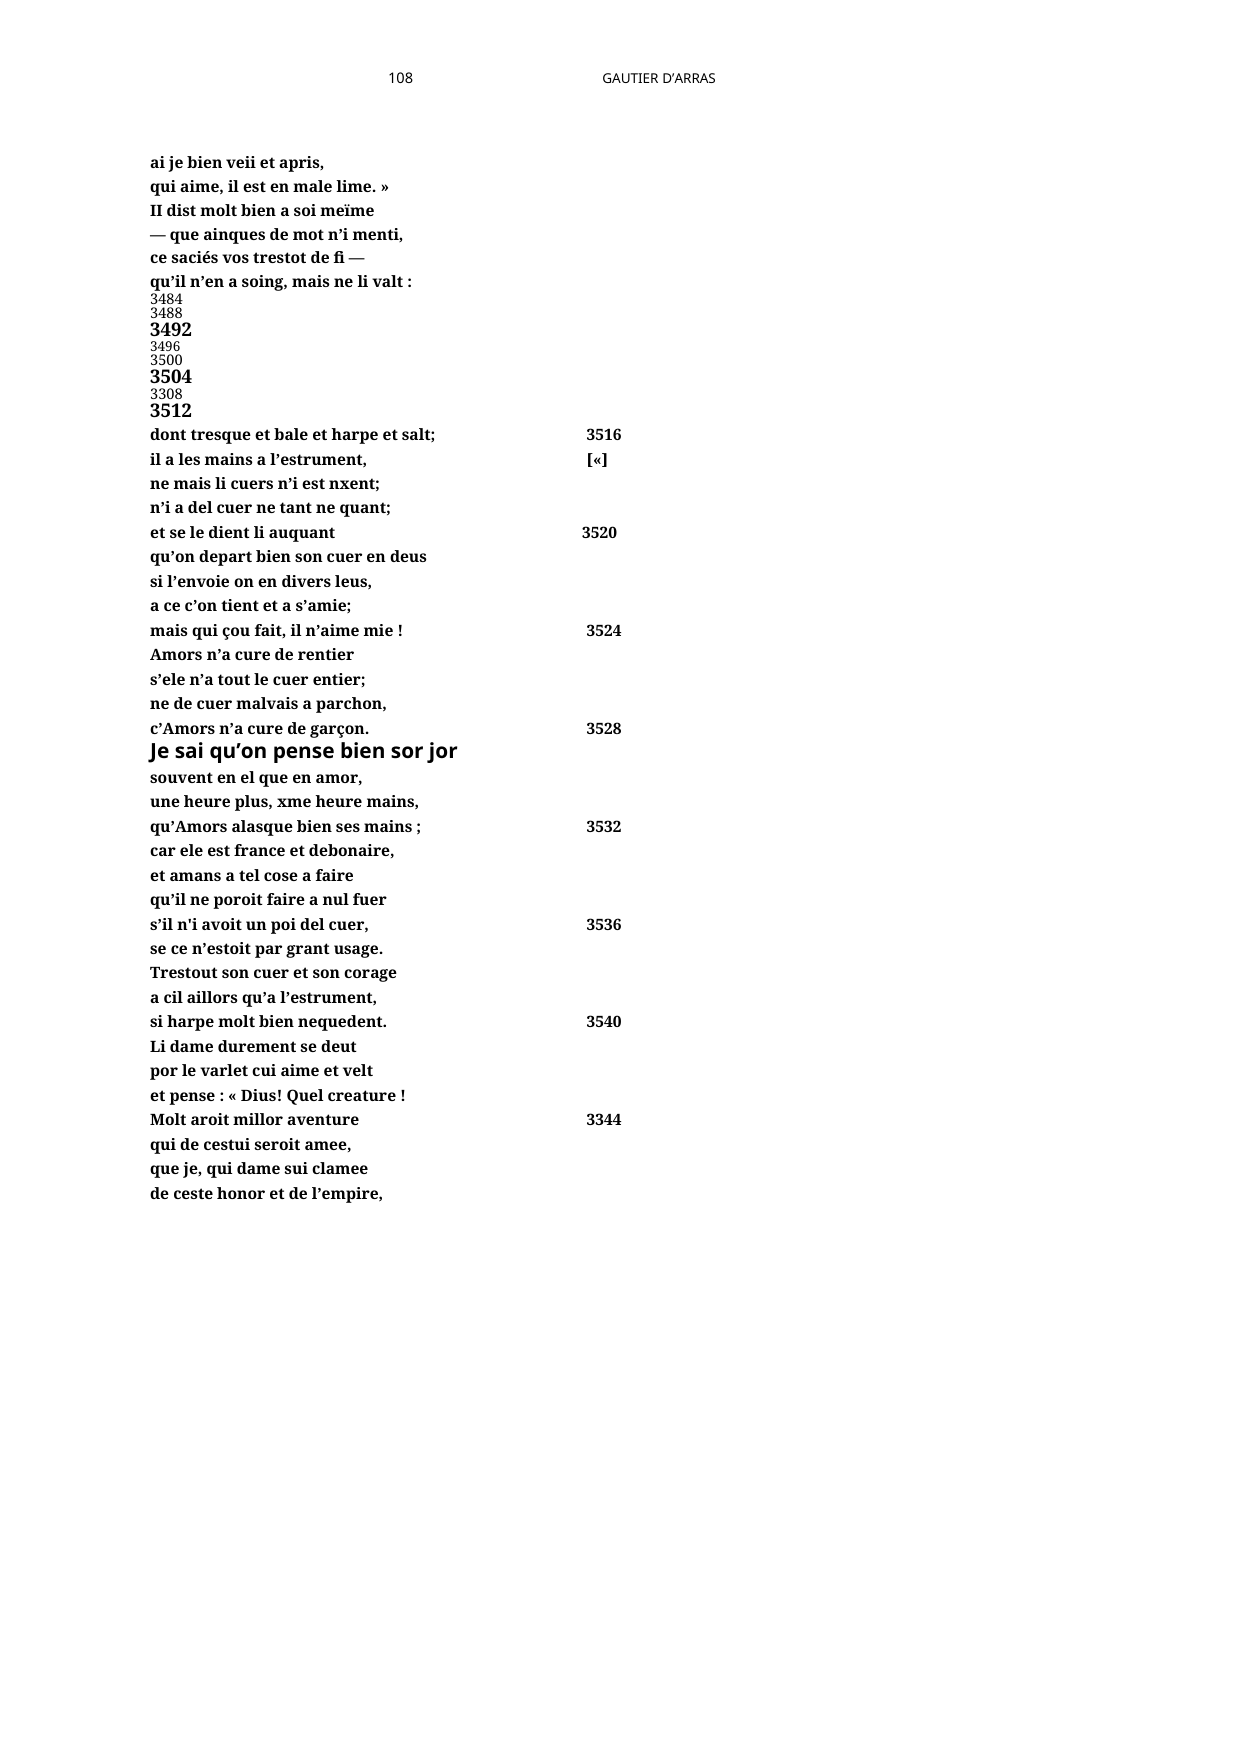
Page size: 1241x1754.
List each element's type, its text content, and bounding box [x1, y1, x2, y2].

text 3308 [150, 387, 1090, 402]
text et amans a tel cose a faire [150, 861, 1090, 886]
text Amors n’a cure de rentier [150, 641, 1090, 666]
text c’Amors n’a cure de garçon. 3528 [150, 714, 1090, 739]
text qui de cestui seroit amee, que je, qui dame sui clamee de ceste honor et de l’empire, [150, 1131, 1090, 1204]
text Li dame durement se deut por le varlet cui aime et velt et pense : « Dius! Quel creature ! [150, 1033, 1090, 1106]
text qu’on depart bien son cuer en deus si l’envoie on en divers leus, a ce c’on tient et a s’amie; [150, 543, 1090, 617]
text s’ele n’a tout le cuer entier; [150, 666, 1090, 690]
text 3484 [150, 293, 1090, 307]
text ne mais li cuers n’i est nxent; n’i a del cuer ne tant ne quant; et se le dient li auquant 3520 [150, 470, 1090, 543]
text mais qui çou fait, il n’aime mie ! 3524 [150, 617, 1090, 641]
text 3500 [150, 354, 1090, 369]
text souvent en el que en amor, [150, 763, 1090, 788]
text II dist molt bien a soi meïme — que ainques de mot n’i menti, ce saciés vos trestot de fi — qu’il n’en a soing, mais ne li valt : [150, 197, 1090, 293]
text dont tresque et bale et harpe et salt; 3516 [150, 421, 1090, 445]
text 3512 [150, 402, 1090, 421]
text qu’Amors alasque bien ses mains ; 3532 [150, 812, 1090, 837]
text 3488 [150, 307, 1090, 322]
text une heure plus, xme heure mains, [150, 788, 1090, 812]
text qu’il ne poroit faire a nul fuer [150, 886, 1090, 910]
text se ce n’estoit par grant usage. [150, 935, 1090, 959]
text il a les mains a l’estrument, [«] [150, 445, 1090, 470]
text ne de cuer malvais a parchon, [150, 690, 1090, 714]
text 3504 [150, 369, 1090, 387]
text 3496 [150, 341, 1090, 354]
text ai je bien veii et apris, [150, 149, 1090, 173]
text Trestout son cuer et son corage [150, 959, 1090, 984]
text Molt aroit millor aventure 3344 [150, 1106, 1090, 1131]
text si harpe molt bien nequedent. 3540 [150, 1008, 1090, 1033]
text a cil aillors qu’a l’estrument, [150, 984, 1090, 1008]
text car ele est france et debonaire, [150, 837, 1090, 861]
text qui aime, il est en male lime. » [150, 173, 1090, 197]
text 3492 [150, 322, 1090, 341]
text s’il n'i avoit un poi del cuer, 3536 [150, 910, 1090, 935]
text Je sai qu’on pense bien sor jor [150, 739, 1090, 763]
